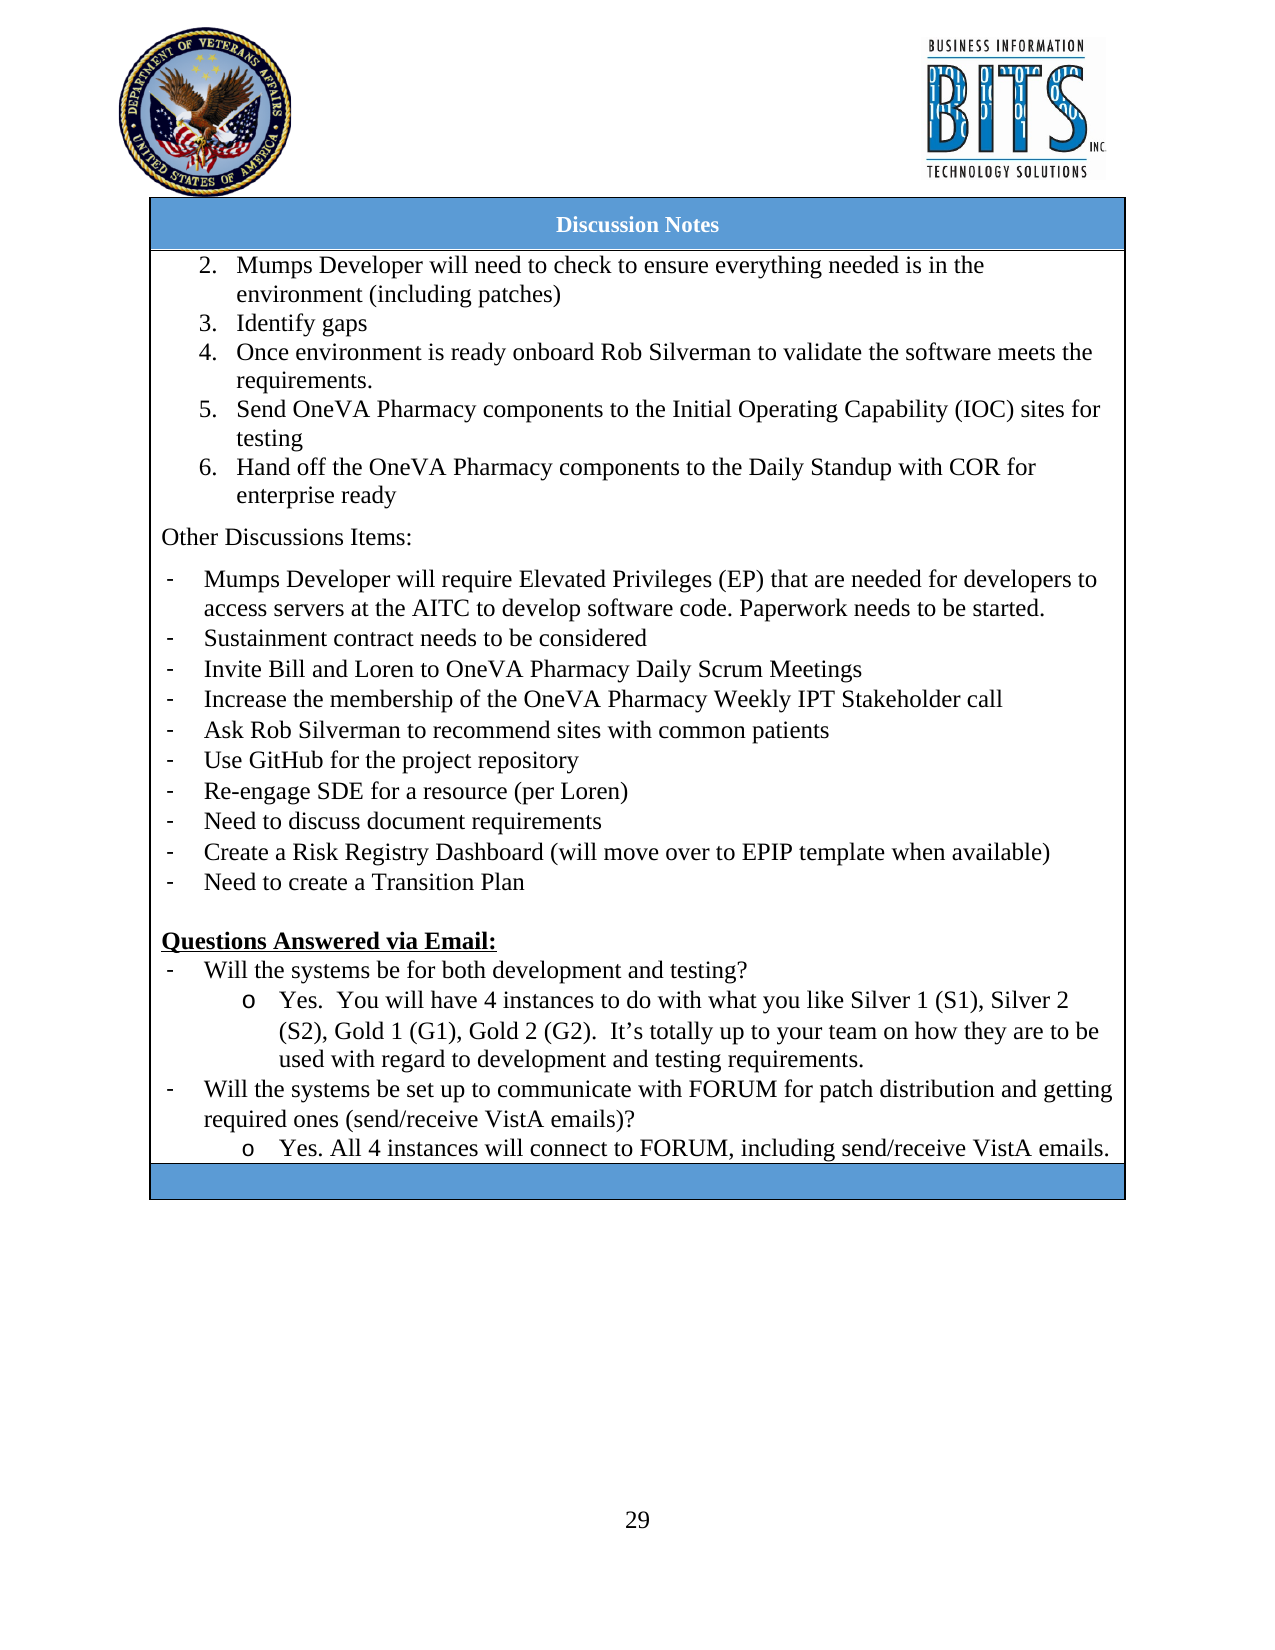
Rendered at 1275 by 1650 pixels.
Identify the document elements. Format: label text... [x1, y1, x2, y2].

table_header Discussion Notes [151, 198, 1124, 249]
picture [118, 27, 292, 197]
picture [921, 37, 1107, 180]
table_cell [151, 1164, 1124, 1199]
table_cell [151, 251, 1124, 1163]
